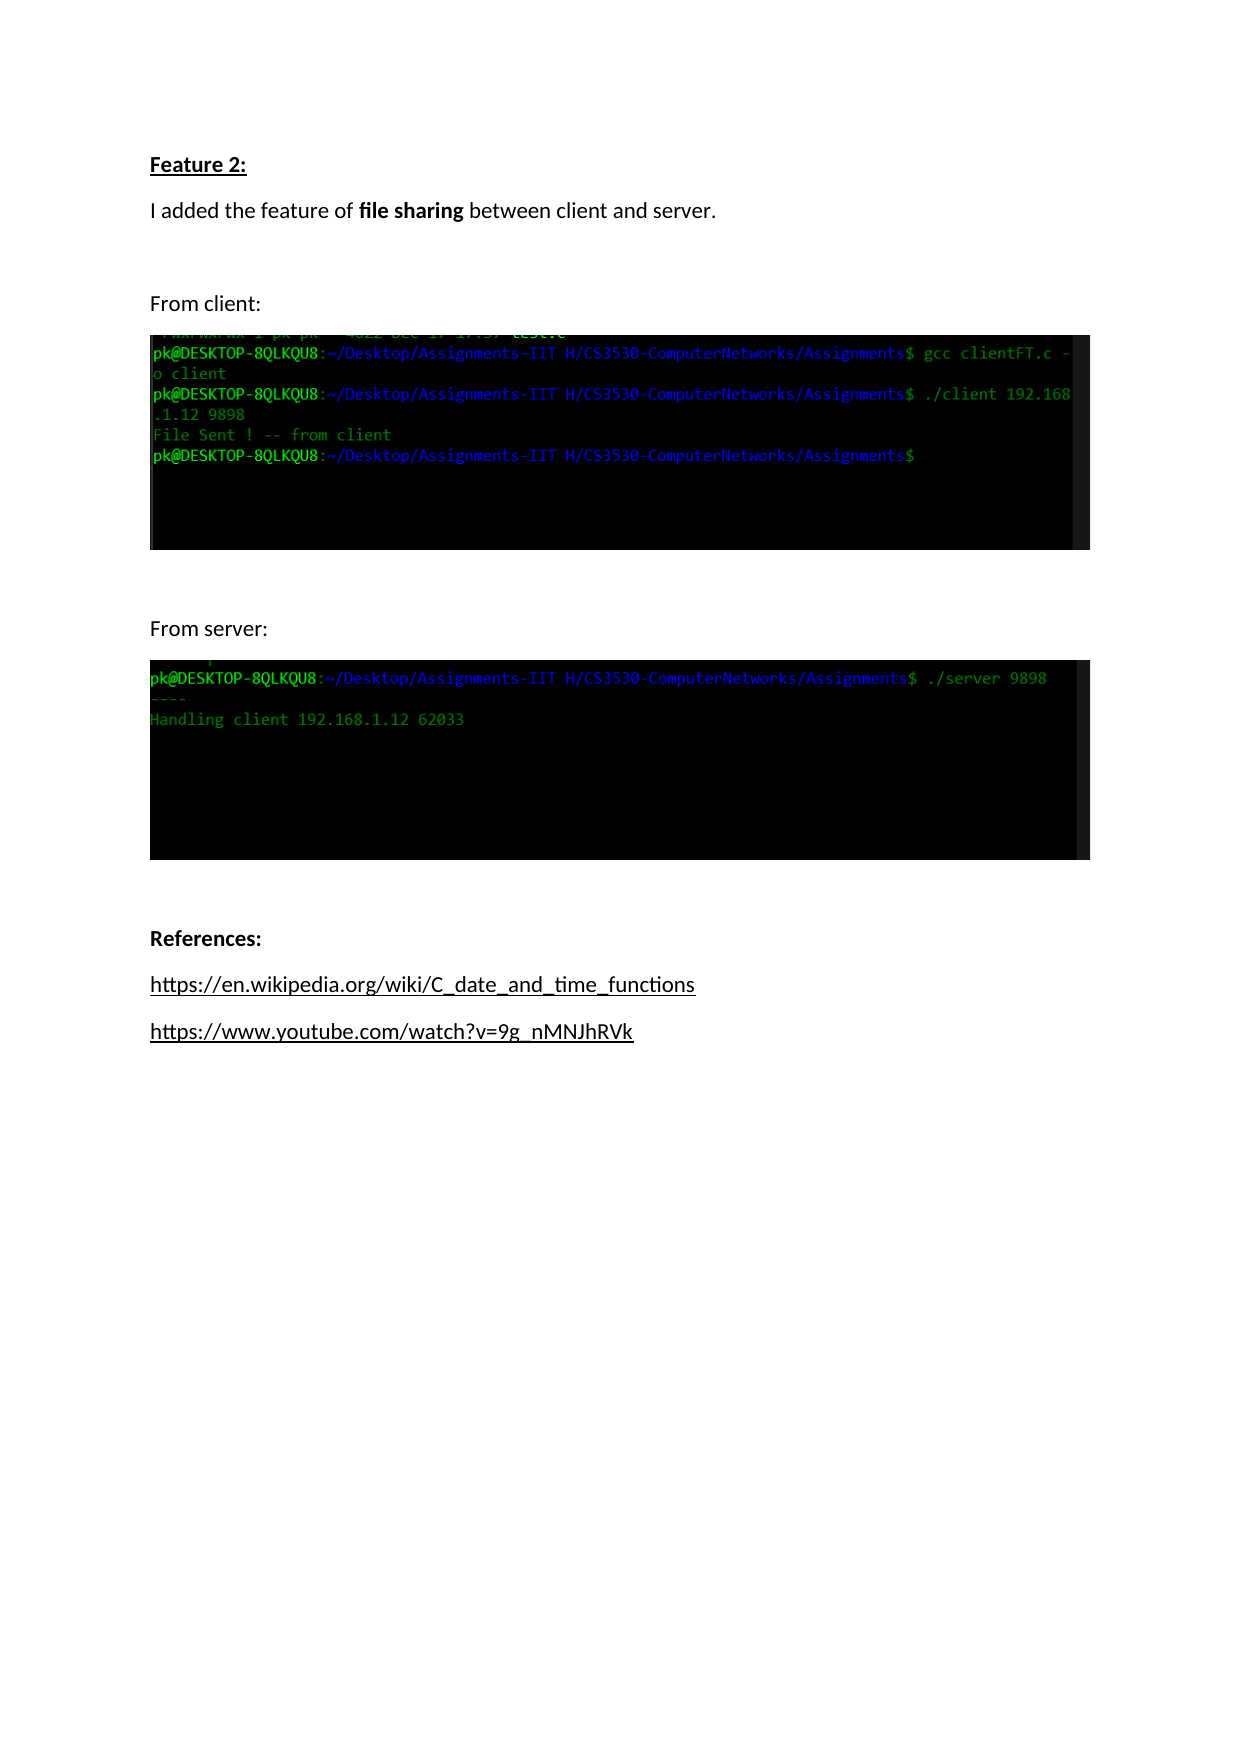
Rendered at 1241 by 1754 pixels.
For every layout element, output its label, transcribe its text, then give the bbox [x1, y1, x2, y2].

text From server: [150, 614, 1090, 642]
text https://www.youtube.com/watch?v=9g_nMNJhRVk [150, 1017, 1090, 1045]
text From client: [150, 289, 1090, 317]
text References: [150, 924, 1090, 952]
text I added the feature of file sharing between client and server. [150, 196, 1090, 224]
text Feature 2: [150, 150, 1090, 178]
text https://en.wikipedia.org/wiki/C_date_and_time_functions [150, 971, 1090, 999]
picture [150, 660, 1091, 860]
picture [150, 335, 1091, 550]
